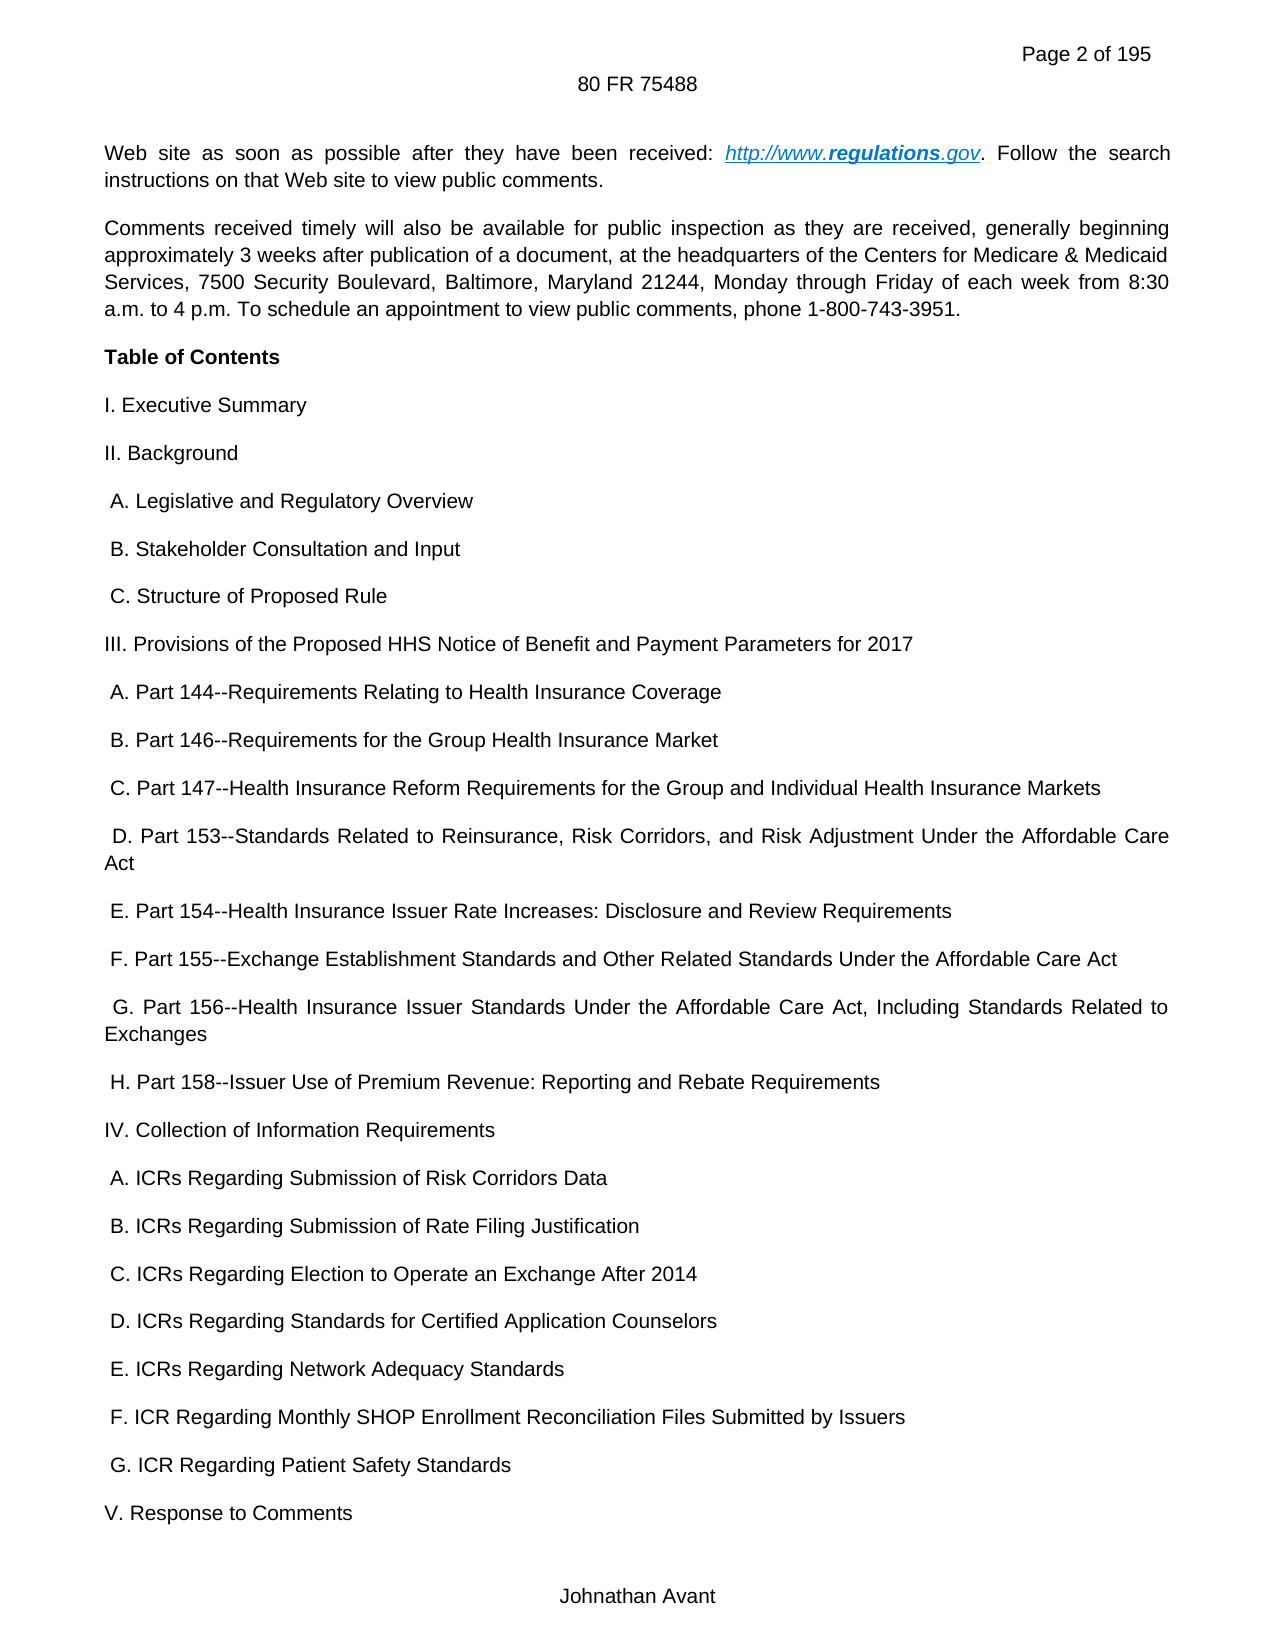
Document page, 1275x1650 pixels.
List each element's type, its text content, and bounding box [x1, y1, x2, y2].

text B. ICRs Regarding Submission of Rate Filing Justification [104, 1210, 1171, 1237]
text C. ICRs Regarding Election to Operate an Exchange After 2014 [104, 1258, 1171, 1285]
text E. ICRs Regarding Network Adequacy Standards [104, 1354, 1171, 1381]
text F. ICR Regarding Monthly SHOP Enrollment Reconciliation Files Submitted by Issuers [104, 1402, 1171, 1429]
text G. Part 156--Health Insurance Issuer Standards Under the Affordable Care Act, Including Standards Related to Exchanges [104, 992, 1171, 1046]
text D. ICRs Regarding Standards for Certified Application Counselors [104, 1306, 1171, 1333]
text G. ICR Regarding Patient Safety Standards [104, 1450, 1171, 1477]
text E. Part 154--Health Insurance Issuer Rate Increases: Disclosure and Review Requirements [104, 896, 1171, 923]
text II. Background [104, 437, 1171, 464]
text A. Legislative and Regulatory Overview [104, 485, 1171, 512]
text V. Response to Comments [104, 1498, 1171, 1525]
text IV. Collection of Information Requirements [104, 1114, 1171, 1142]
text F. Part 155--Exchange Establishment Standards and Other Related Standards Under the Affordable Care Act [104, 944, 1171, 971]
text C. Structure of Proposed Rule [104, 581, 1171, 608]
text B. Stakeholder Consultation and Input [104, 533, 1171, 560]
text C. Part 147--Health Insurance Reform Requirements for the Group and Individual Health Insurance Markets [104, 773, 1171, 800]
text III. Provisions of the Proposed HHS Notice of Benefit and Payment Parameters for 2017 [104, 629, 1171, 656]
text I. Executive Summary [104, 389, 1171, 417]
text A. Part 144--Requirements Relating to Health Insurance Coverage [104, 677, 1171, 704]
text A. ICRs Regarding Submission of Risk Corridors Data [104, 1162, 1171, 1189]
text D. Part 153--Standards Related to Reinsurance, Risk Corridors, and Risk Adjustment Under the Affordable Care Act [104, 821, 1171, 875]
text B. Part 146--Requirements for the Group Health Insurance Market [104, 725, 1171, 752]
text Comments received timely will also be available for public inspection as they are received, generally beginning approximately 3 weeks after publication of a document, at the headquarters of the Centers for Medicare & Medicaid Services, 7500 Security Boulevard, Baltimore, Maryland 21244, Monday through Friday of each week from 8:30 a.m. to 4 p.m. To schedule an appointment to view public comments, phone 1-800-743-3951. [104, 212, 1171, 321]
text Table of Contents [104, 342, 1171, 369]
text H. Part 158--Issuer Use of Premium Revenue: Reporting and Rebate Requirements [104, 1067, 1171, 1094]
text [104, 137, 1171, 192]
